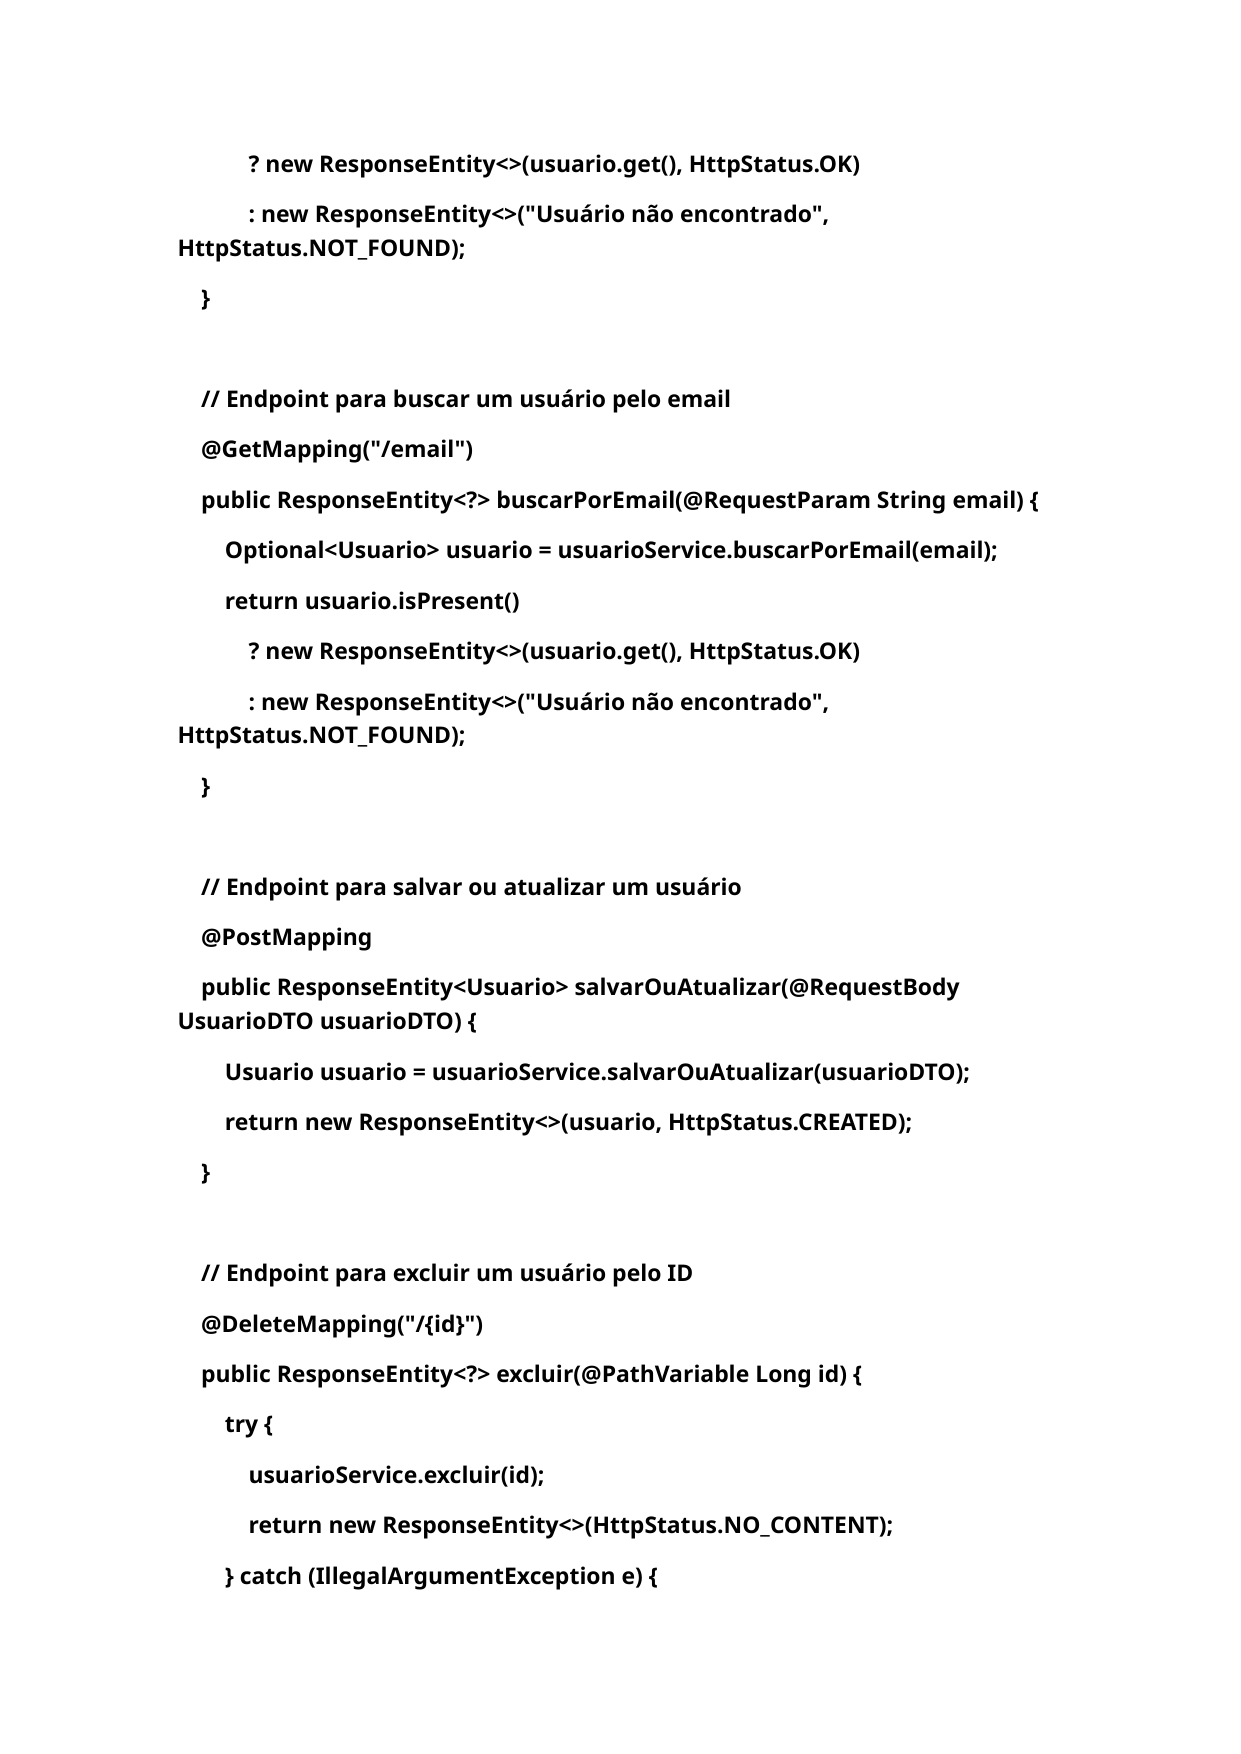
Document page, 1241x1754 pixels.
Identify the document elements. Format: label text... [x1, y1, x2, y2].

text ? new ResponseEntity<>(usuario.get(), HttpStatus.OK) [177, 148, 1063, 179]
text Usuario usuario = usuarioService.salvarOuAtualizar(usuarioDTO); [177, 1056, 1063, 1087]
text @DeleteMapping("/{id}") [177, 1308, 1063, 1339]
text public ResponseEntity<?> excluir(@PathVariable Long id) { [177, 1358, 1063, 1389]
text return new ResponseEntity<>(HttpStatus.NO_CONTENT); [177, 1509, 1063, 1541]
text return new ResponseEntity<>(usuario, HttpStatus.CREATED); [177, 1106, 1063, 1137]
text // Endpoint para buscar um usuário pelo email [177, 383, 1063, 414]
text ? new ResponseEntity<>(usuario.get(), HttpStatus.OK) [177, 635, 1063, 666]
text // Endpoint para excluir um usuário pelo ID [177, 1257, 1063, 1288]
text : new ResponseEntity<>("Usuário não encontrado", HttpStatus.NOT_FOUND); [177, 686, 1063, 751]
text Optional<Usuario> usuario = usuarioService.buscarPorEmail(email); [177, 534, 1063, 566]
text @PostMapping [177, 921, 1063, 952]
text try { [177, 1408, 1063, 1440]
text usuarioService.excluir(id); [177, 1459, 1063, 1490]
text public ResponseEntity<?> buscarPorEmail(@RequestParam String email) { [177, 484, 1063, 515]
text } catch (IllegalArgumentException e) { [177, 1560, 1063, 1591]
text public ResponseEntity<Usuario> salvarOuAtualizar(@RequestBody UsuarioDTO usuarioDTO) { [177, 971, 1063, 1036]
text } [177, 770, 1063, 801]
text return usuario.isPresent() [177, 585, 1063, 616]
text @GetMapping("/email") [177, 433, 1063, 465]
text // Endpoint para salvar ou atualizar um usuário [177, 871, 1063, 902]
text } [177, 1156, 1063, 1188]
text : new ResponseEntity<>("Usuário não encontrado", HttpStatus.NOT_FOUND); [177, 198, 1063, 263]
text } [177, 282, 1063, 313]
